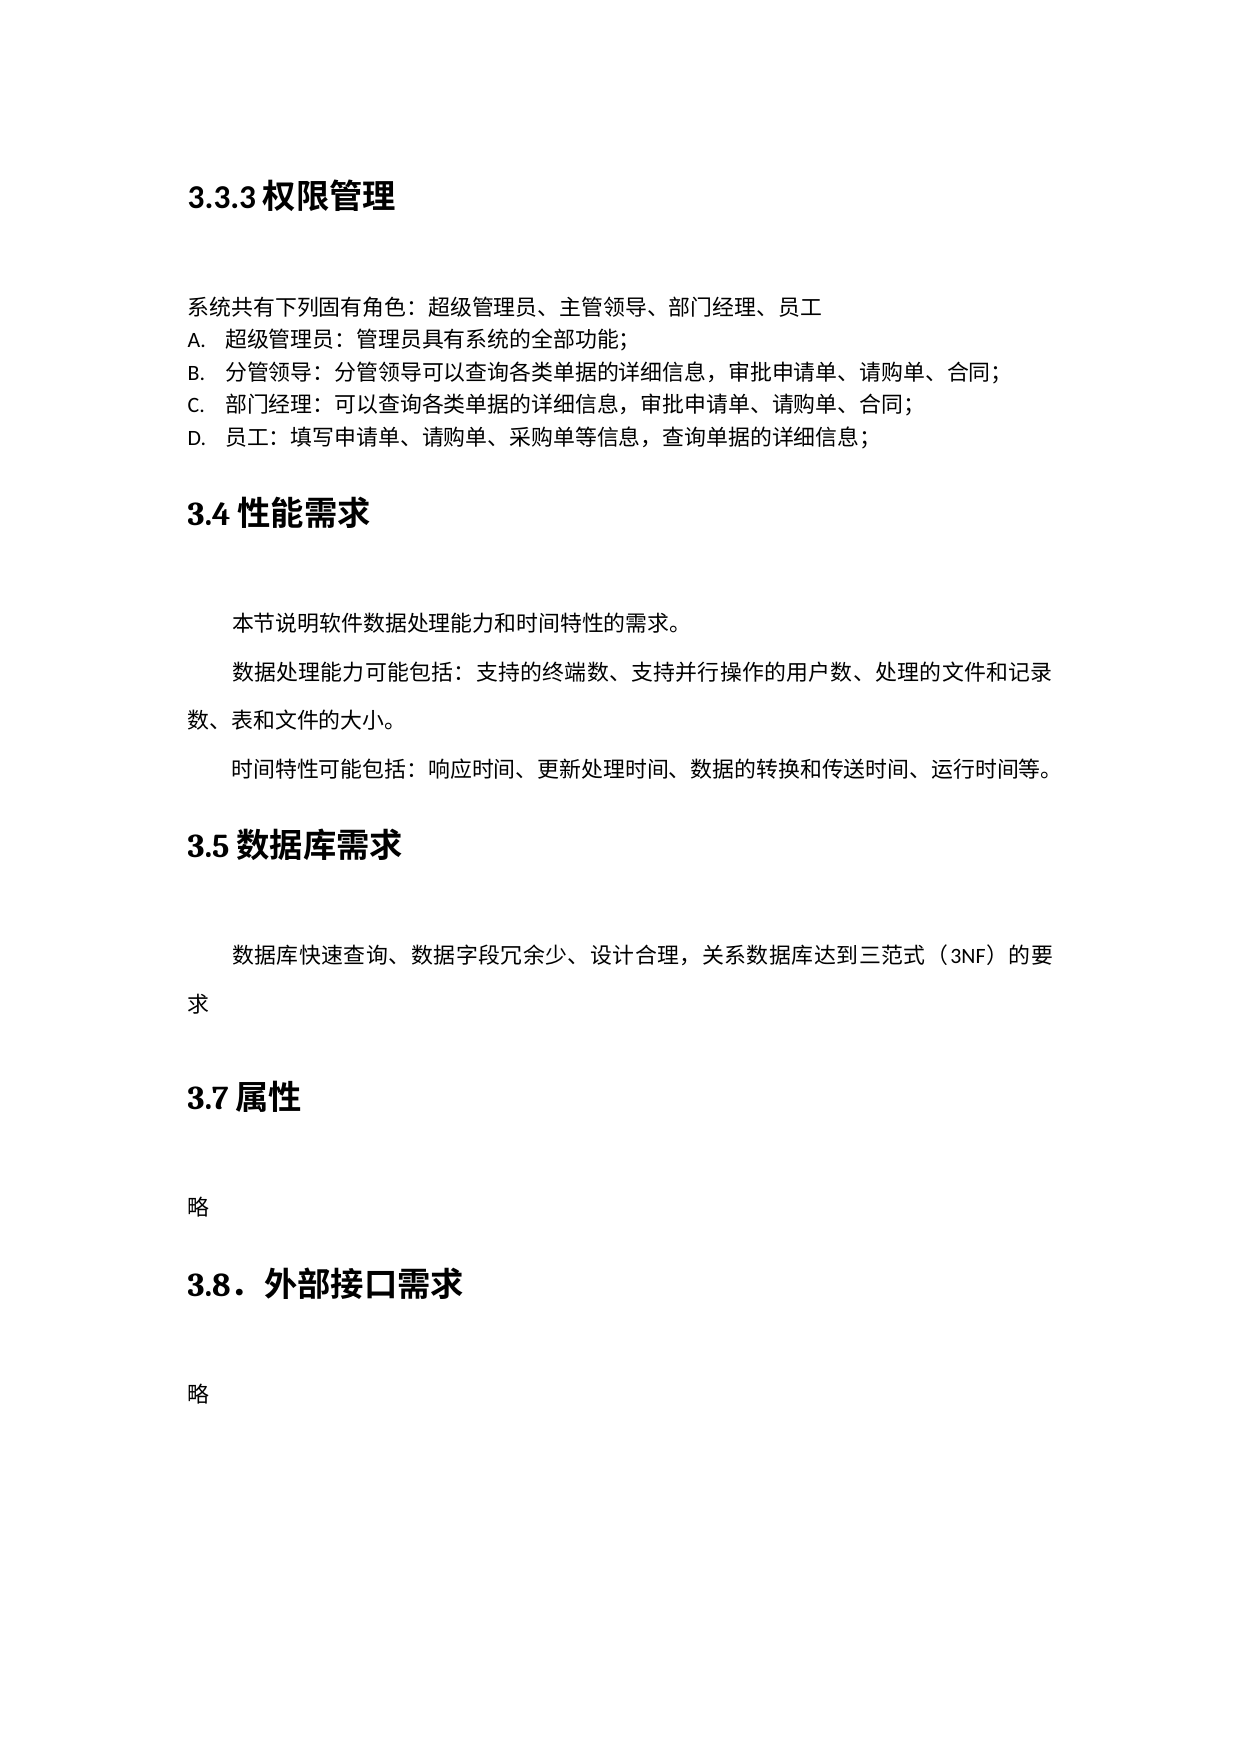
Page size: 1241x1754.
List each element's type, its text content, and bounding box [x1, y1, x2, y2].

list 部门经理：可以查询各类单据的详细信息，审批申请单、请购单、合同； [187, 387, 1053, 419]
subtitle 3.7属性 [187, 1062, 1053, 1127]
text 本节说明软件数据处理能力和时间特性的需求。 [187, 606, 1053, 638]
subtitle 3.8．外部接口需求 [187, 1249, 1053, 1314]
text 略 [187, 1189, 1053, 1222]
text 系统共有下列固有角色：超级管理员、主管领导、部门经理、员工 [187, 289, 1053, 322]
list 员工：填写申请单、请购单、采购单等信息，查询单据的详细信息； [187, 419, 1053, 452]
text 略 [187, 1376, 1053, 1409]
subtitle 3.4性能需求 [187, 479, 1053, 544]
text 数据处理能力可能包括：支持的终端数、支持并行操作的用户数、处理的文件和记录数、表和文件的大小。 [187, 654, 1053, 736]
text 时间特性可能包括：响应时间、更新处理时间、数据的转换和传送时间、运行时间等。 [187, 751, 1053, 784]
list 超级管理员：管理员具有系统的全部功能； [187, 322, 1053, 354]
list 分管领导：分管领导可以查询各类单据的详细信息，审批申请单、请购单、合同； [187, 354, 1053, 387]
subtitle 3.3.3权限管理 [187, 162, 1053, 227]
subtitle 3.5数据库需求 [187, 811, 1053, 876]
text 数据库快速查询、数据字段冗余少、设计合理，关系数据库达到三范式（3NF）的要求 [187, 938, 1053, 1019]
